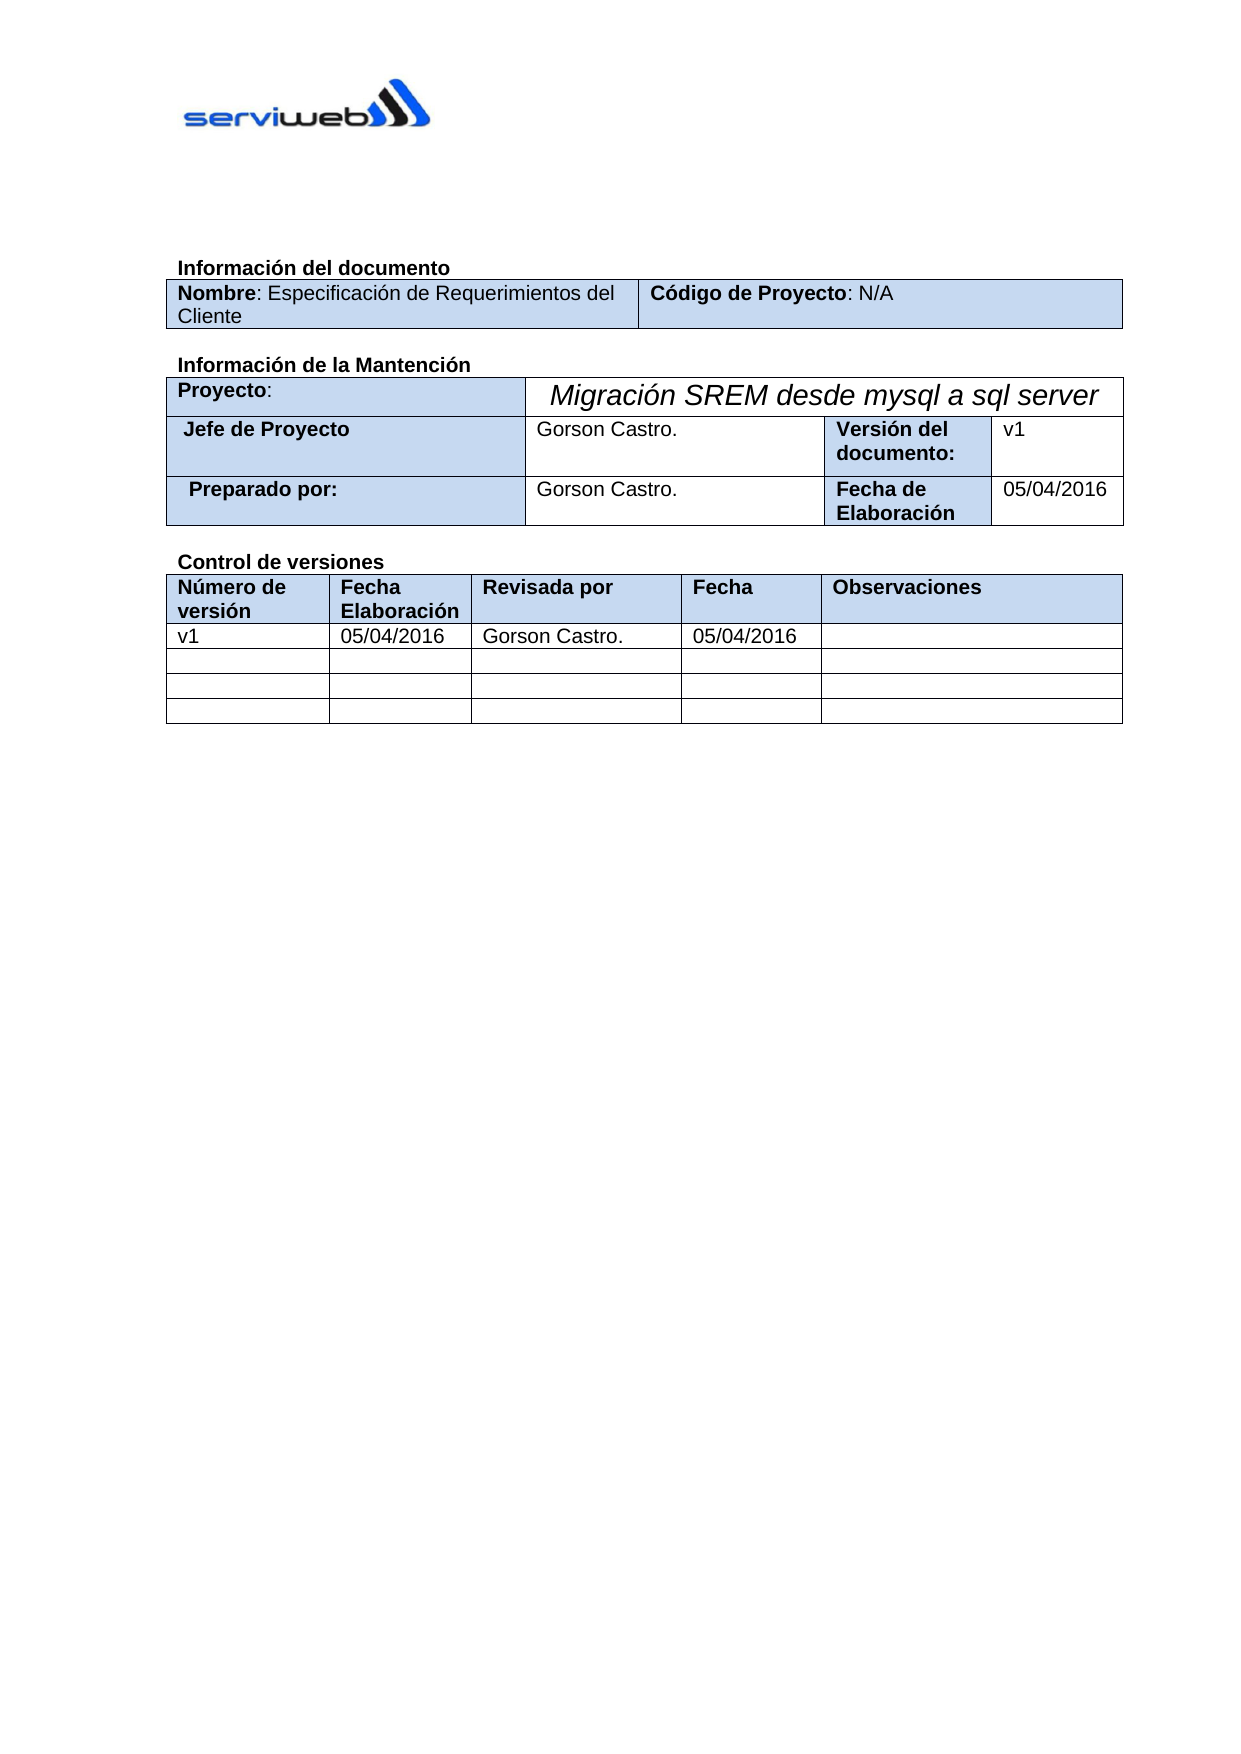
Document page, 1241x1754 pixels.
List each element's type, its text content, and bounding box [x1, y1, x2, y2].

table_cell 05/04/2016 [682, 624, 821, 648]
table_cell [822, 649, 1122, 673]
table_cell [682, 674, 821, 698]
table_header Proyecto: [167, 378, 525, 416]
table_cell [822, 674, 1122, 698]
table_cell [330, 699, 471, 723]
picture [177, 73, 435, 133]
table_cell Gorson Castro. [472, 624, 681, 648]
table_header Migración SREM desde mysql a sql server [526, 378, 1123, 416]
table_header Fecha Elaboración [330, 575, 471, 623]
table_cell [167, 674, 329, 698]
table_cell [472, 674, 681, 698]
table_cell Preparado por: [167, 477, 525, 525]
table_cell Gorson Castro. [526, 417, 824, 476]
table_header Fecha [682, 575, 821, 623]
table_cell [472, 699, 681, 723]
table_cell Gorson Castro. [526, 477, 824, 525]
table_cell [330, 674, 471, 698]
table_cell [682, 649, 821, 673]
table_cell v1 [167, 624, 329, 648]
text Control de versiones [177, 550, 1063, 574]
table_header Código de Proyecto: N/A [639, 280, 1122, 328]
table_cell [822, 699, 1122, 723]
table_cell [330, 649, 471, 673]
table_cell [822, 624, 1122, 648]
table_cell [167, 699, 329, 723]
table_cell 05/04/2016 [992, 477, 1123, 525]
table_cell [472, 649, 681, 673]
table_cell Versión del documento: [825, 417, 991, 476]
text Información de la Mantención [177, 353, 1063, 377]
table_header Nombre: Especificación de Requerimientos del Cliente [167, 280, 638, 328]
table_cell [682, 699, 821, 723]
table_cell v1 [992, 417, 1123, 476]
table_header Observaciones [822, 575, 1122, 623]
text Información del documento [177, 255, 1063, 279]
table_cell [167, 649, 329, 673]
table_cell 05/04/2016 [330, 624, 471, 648]
table_header Revisada por [472, 575, 681, 623]
table_header Número de versión [167, 575, 329, 623]
table_cell Fecha de Elaboración [825, 477, 991, 525]
table_cell Jefe de Proyecto [167, 417, 525, 476]
